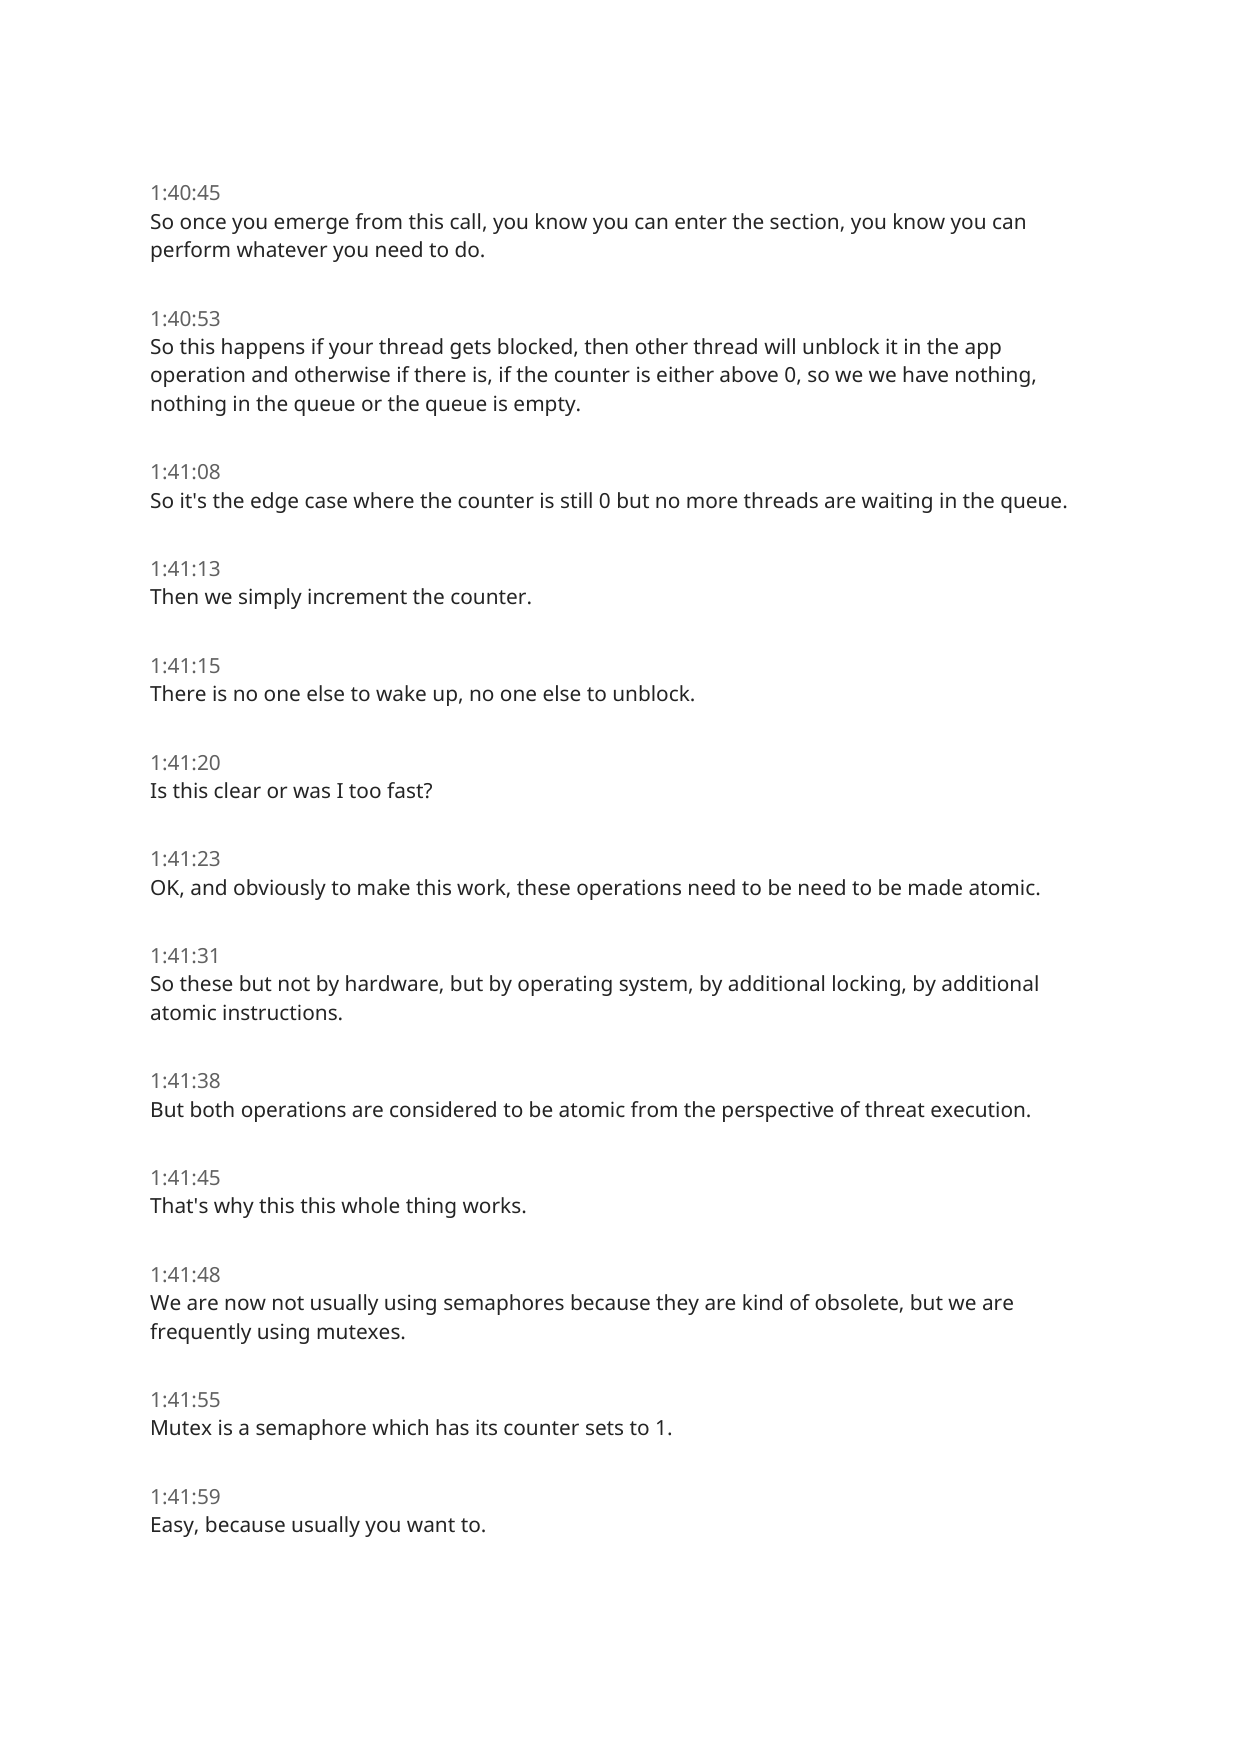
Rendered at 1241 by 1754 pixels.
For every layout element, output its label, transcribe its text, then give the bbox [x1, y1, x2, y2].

text 1:41:45 That's why this this whole thing works. [150, 1135, 1090, 1220]
text 1:41:20 Is this clear or was I too fast? [150, 719, 1090, 804]
text 1:41:08 So it's the edge case where the counter is still 0 but no more threads are waiting in the queue. [150, 429, 1090, 514]
text 1:41:15 There is no one else to wake up, no one else to unblock. [150, 622, 1090, 708]
text 1:40:53 So this happens if your thread gets blocked, then other thread will unblock it in the app operation and otherwise if there is, if the counter is either above 0, so we we have nothing, nothing in the queue or the queue is empty. [150, 275, 1090, 417]
text 1:41:59 Easy, because usually you want to. [150, 1453, 1090, 1539]
text 1:41:23 OK, and obviously to make this work, these operations need to be need to be made atomic. [150, 816, 1090, 901]
text 1:41:38 But both operations are considered to be atomic from the perspective of threat execution. [150, 1038, 1090, 1123]
text 1:41:55 Mutex is a semaphore which has its counter sets to 1. [150, 1357, 1090, 1442]
text 1:41:48 We are now not usually using semaphores because they are kind of obsolete, but we are frequently using mutexes. [150, 1231, 1090, 1345]
text 1:41:31 So these but not by hardware, but by operating system, by additional locking, by additional atomic instructions. [150, 913, 1090, 1026]
text 1:41:13 Then we simply increment the counter. [150, 526, 1090, 611]
text 1:40:45 So once you emerge from this call, you know you can enter the section, you know you can perform whatever you need to do. [150, 150, 1090, 264]
